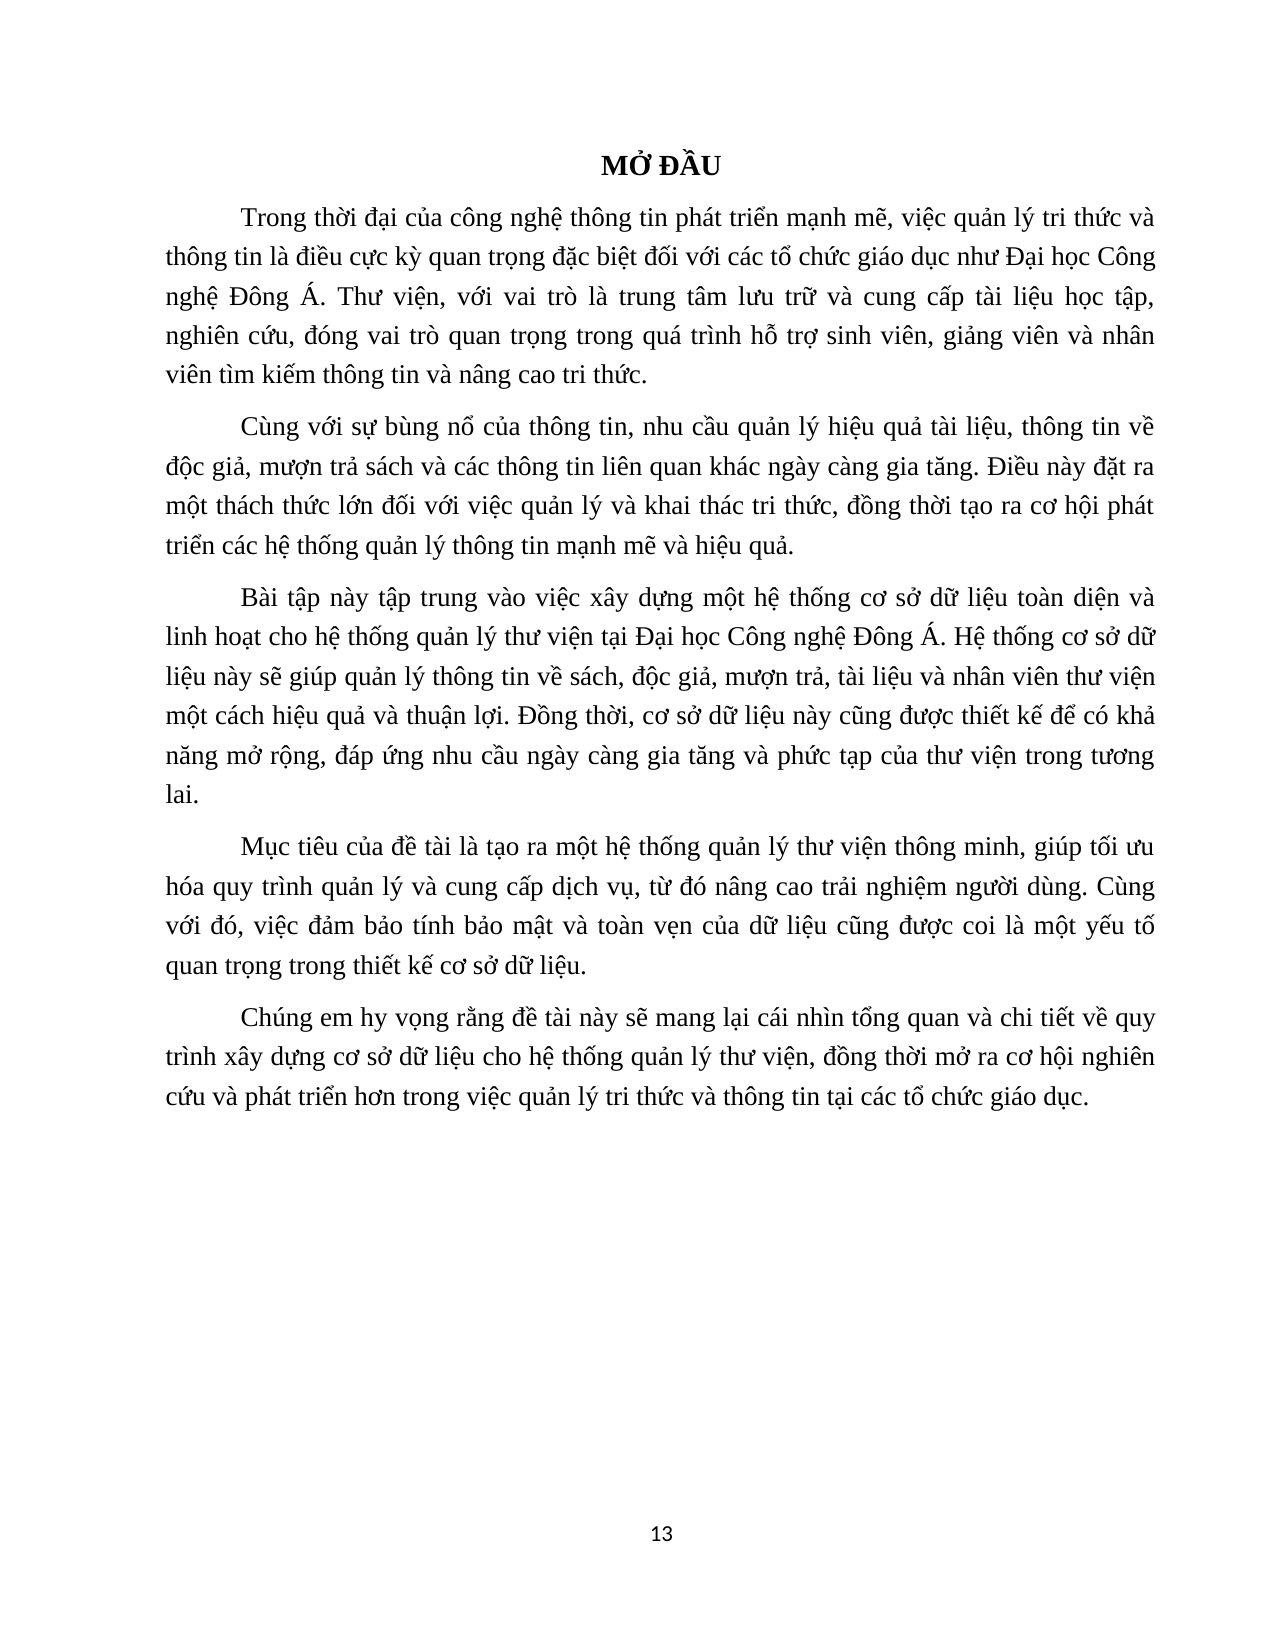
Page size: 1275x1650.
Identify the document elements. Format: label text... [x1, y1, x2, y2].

text Cùng với sự bùng nổ của thông tin, nhu cầu quản lý hiệu quả tài liệu, thông tin về độc giả, mượn trả sách và các thông tin liên quan khác ngày càng gia tăng. Điều này đặt ra một thách thức lớn đối với việc quản lý và khai thác tri thức, đồng thời tạo ra cơ hội phát triển các hệ thống quản lý thông tin mạnh mẽ và hiệu quả. [165, 411, 1157, 560]
text Chúng em hy vọng rằng đề tài này sẽ mang lại cái nhìn tổng quan và chi tiết về quy trình xây dựng cơ sở dữ liệu cho hệ thống quản lý thư viện, đồng thời mở ra cơ hội nghiên cứu và phát triển hơn trong việc quản lý tri thức và thông tin tại các tổ chức giáo dục. [165, 1001, 1157, 1111]
text Mục tiêu của đề tài là tạo ra một hệ thống quản lý thư viện thông minh, giúp tối ưu hóa quy trình quản lý và cung cấp dịch vụ, từ đó nâng cao trải nghiệm người dùng. Cùng với đó, việc đảm bảo tính bảo mật và toàn vẹn của dữ liệu cũng được coi là một yếu tố quan trọng trong thiết kế cơ sở dữ liệu. [165, 830, 1157, 980]
text Trong thời đại của công nghệ thông tin phát triển mạnh mẽ, việc quản lý tri thức và thông tin là điều cực kỳ quan trọng đặc biệt đối với các tổ chức giáo dục như Đại học Công nghệ Đông Á. Thư viện, với vai trò là trung tâm lưu trữ và cung cấp tài liệu học tập, nghiên cứu, đóng vai trò quan trọng trong quá trình hỗ trợ sinh viên, giảng viên và nhân viên tìm kiếm thông tin và nâng cao tri thức. [165, 201, 1157, 390]
subtitle MỞ ĐẦU [165, 148, 1157, 181]
text Bài tập này tập trung vào việc xây dựng một hệ thống cơ sở dữ liệu toàn diện và linh hoạt cho hệ thống quản lý thư viện tại Đại học Công nghệ Đông Á. Hệ thống cơ sở dữ liệu này sẽ giúp quản lý thông tin về sách, độc giả, mượn trả, tài liệu và nhân viên thư viện một cách hiệu quả và thuận lợi. Đồng thời, cơ sở dữ liệu này cũng được thiết kế để có khả năng mở rộng, đáp ứng nhu cầu ngày càng gia tăng và phức tạp của thư viện trong tương lai. [165, 581, 1157, 809]
